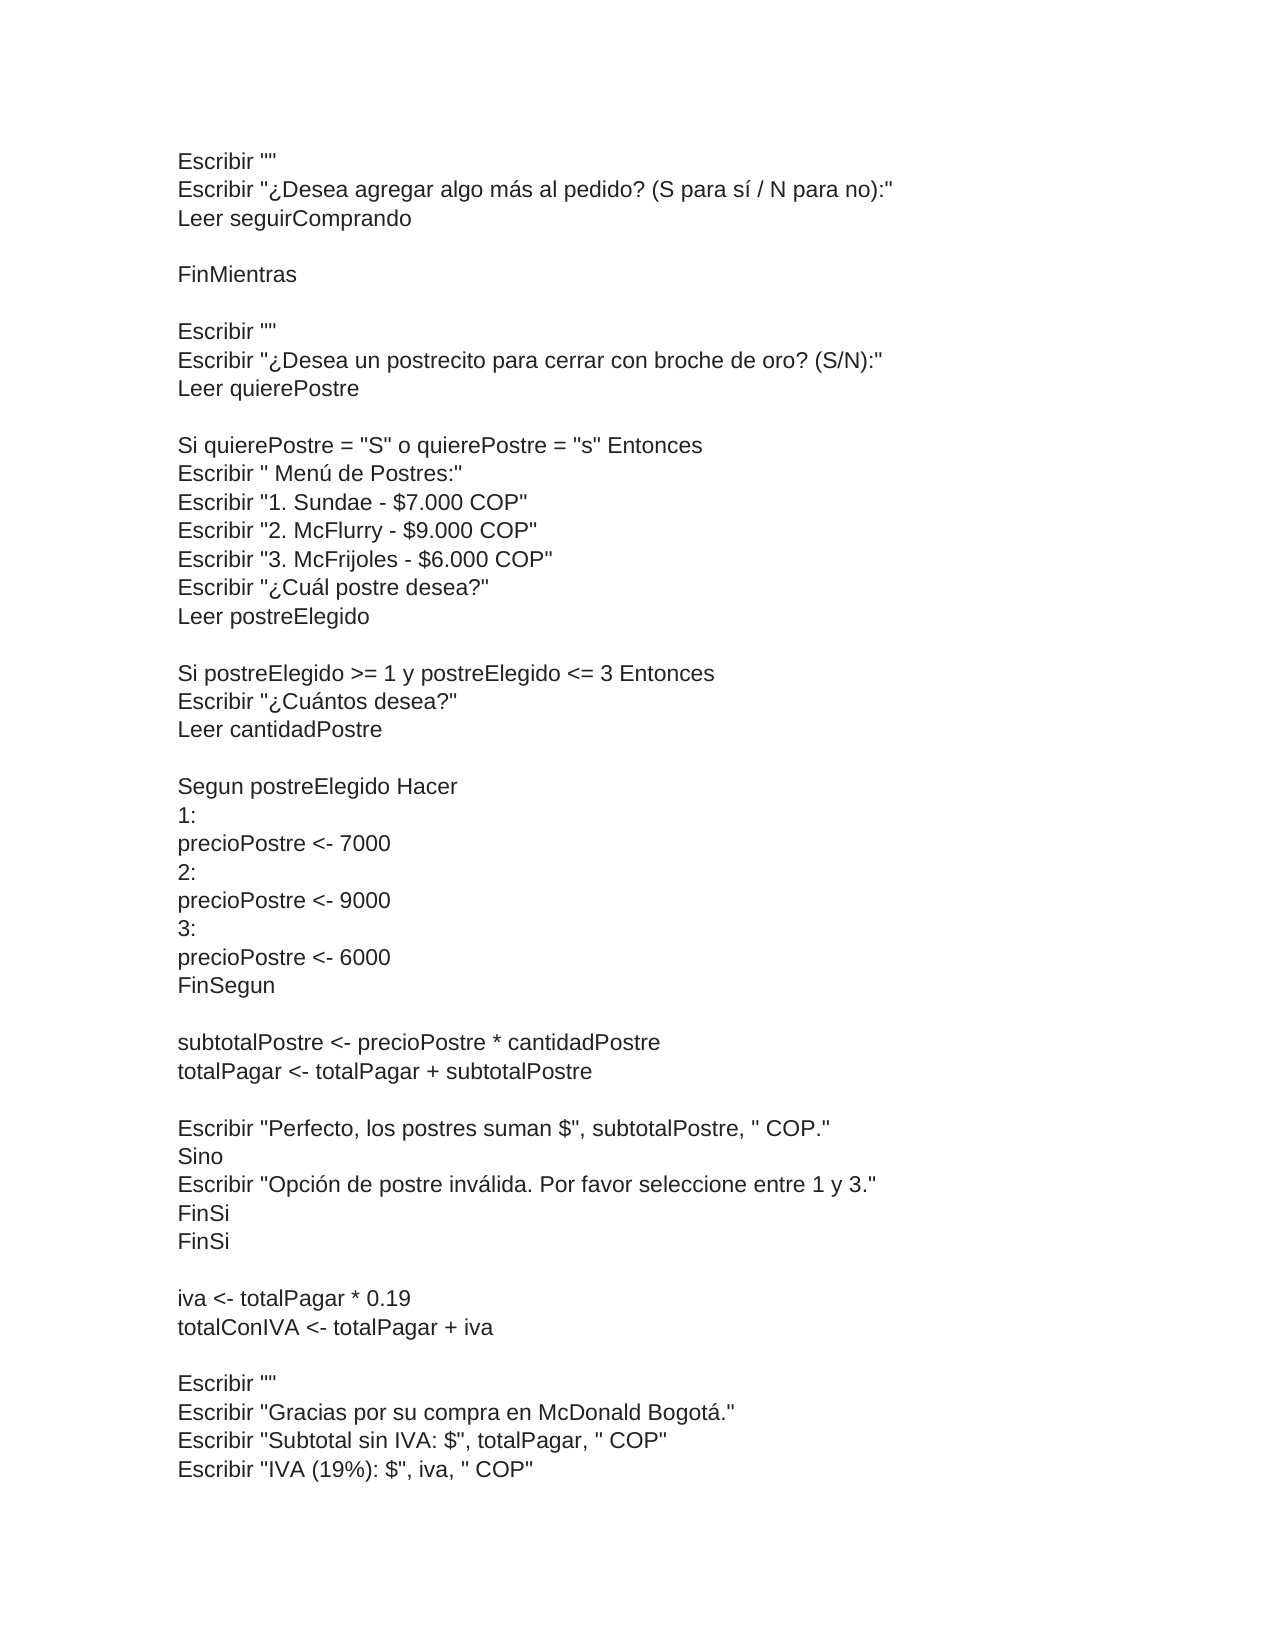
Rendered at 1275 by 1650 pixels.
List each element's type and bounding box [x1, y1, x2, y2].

text [177, 148, 1098, 1482]
